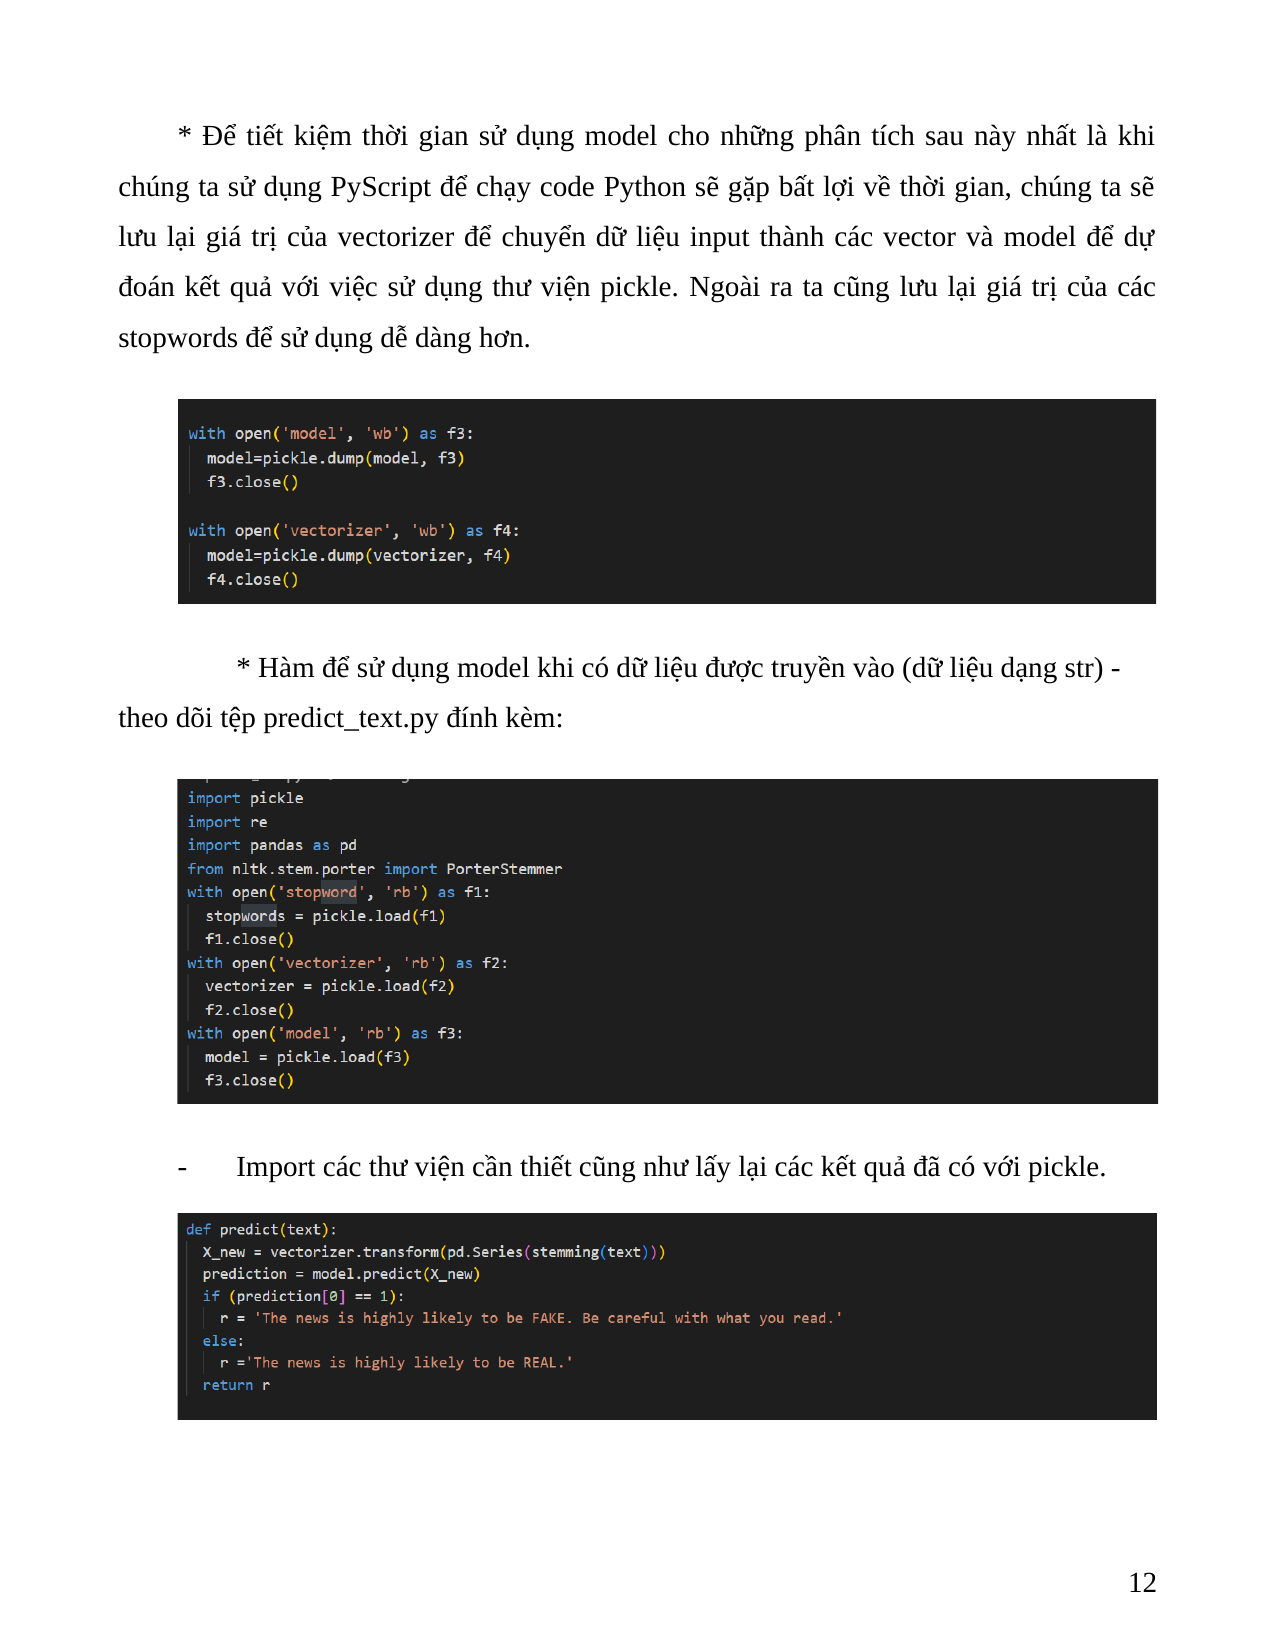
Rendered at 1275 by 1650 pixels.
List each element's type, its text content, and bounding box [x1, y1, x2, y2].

text * Hàm để sử dụng model khi có dữ liệu được truyền vào (dữ liệu dạng str) - theo dõi tệp predict_text.py đính kèm: [118, 650, 1157, 734]
picture [177, 779, 1159, 1104]
picture [177, 1213, 1157, 1420]
list Import các thư viện cần thiết cũng như lấy lại các kết quả đã có với pickle. [118, 1149, 1157, 1183]
picture [178, 399, 1157, 604]
text * Để tiết kiệm thời gian sử dụng model cho những phân tích sau này nhất là khi chúng ta sử dụng PyScript để chạy code Python sẽ gặp bất lợi về thời gian, chúng ta sẽ lưu lại giá trị của vectorizer để chuyển dữ liệu input thành các vector và model để dự đoán kết quả với việc sử dụng thư viện pickle. Ngoài ra ta cũng lưu lại giá trị của các stopwords để sử dụng dễ dàng hơn. [118, 118, 1157, 353]
